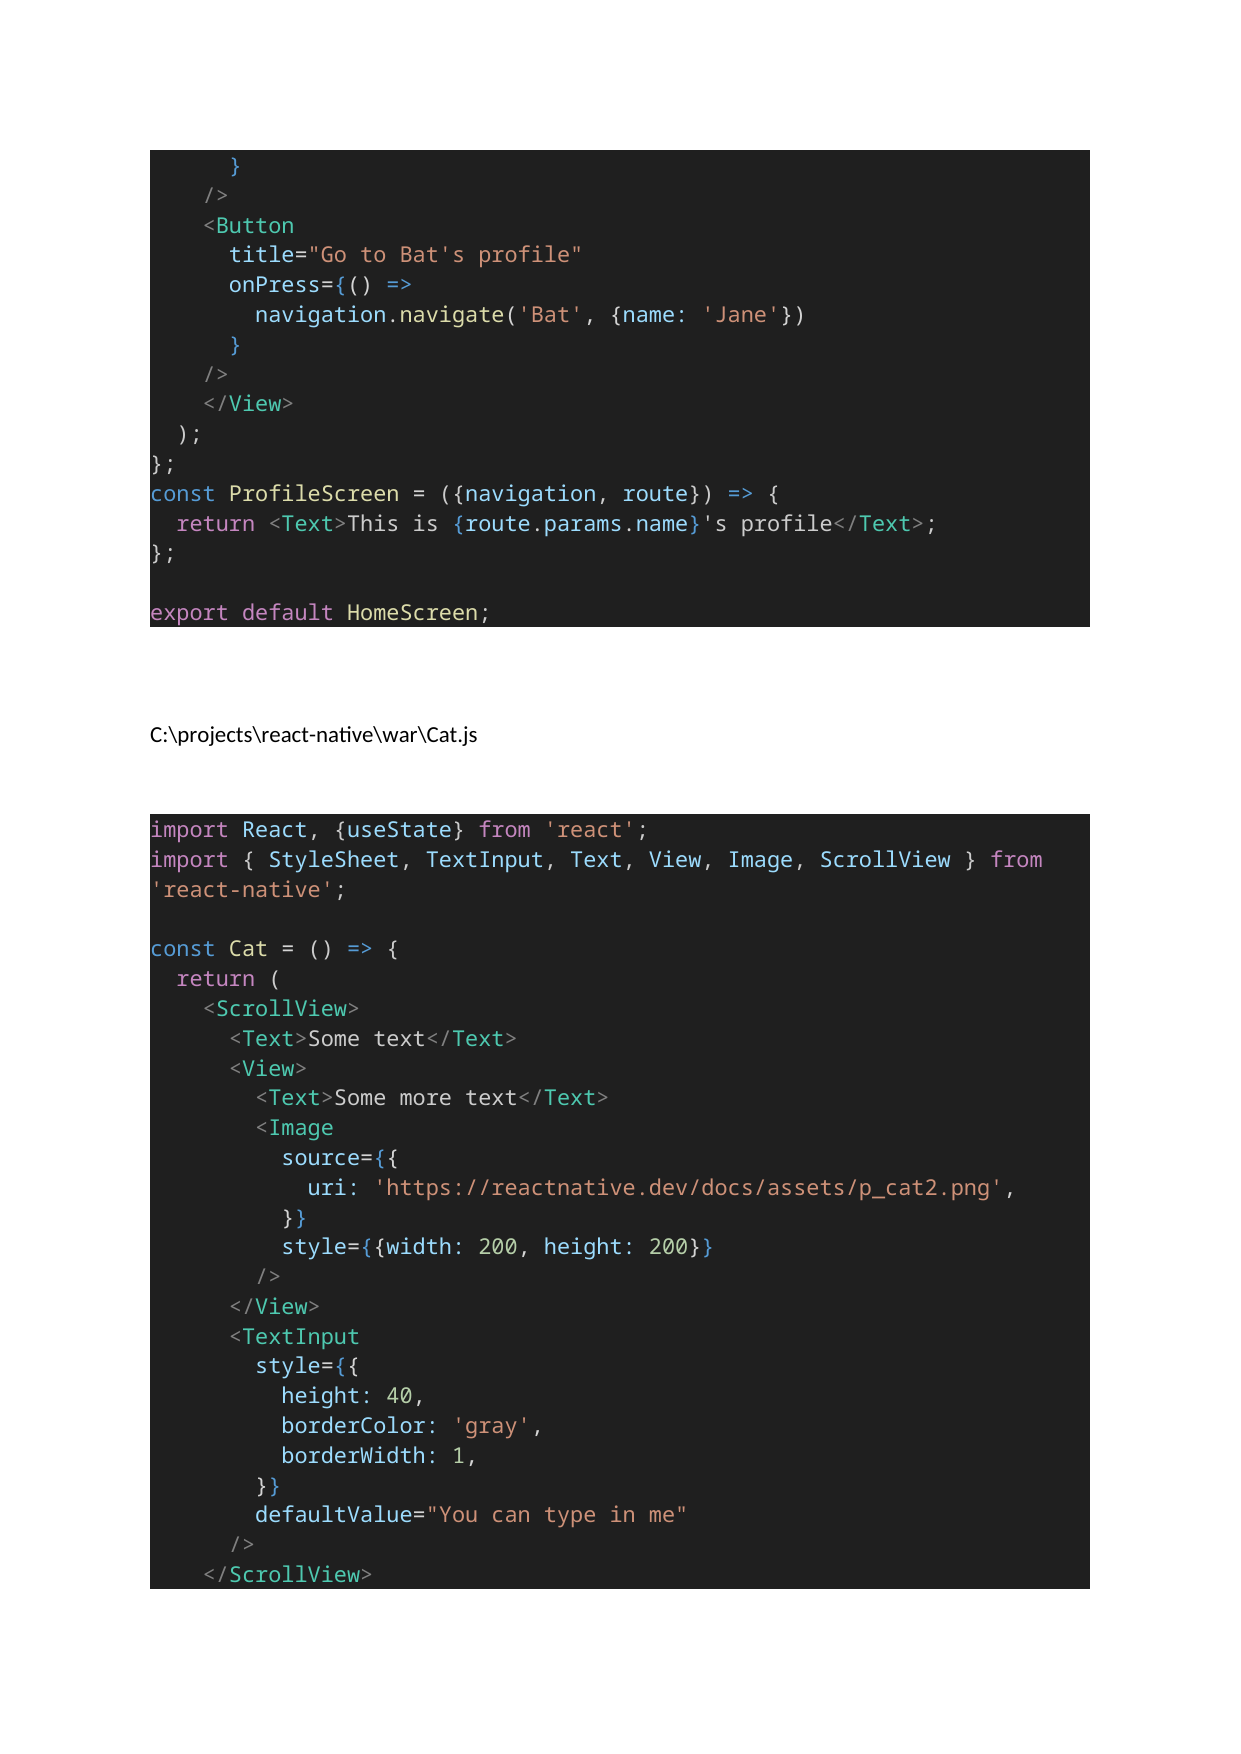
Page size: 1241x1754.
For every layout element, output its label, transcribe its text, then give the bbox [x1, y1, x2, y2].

text <Image [150, 1112, 1090, 1142]
text }; [150, 537, 1090, 567]
text export default HomeScreen; [150, 597, 1090, 627]
text const Cat = () => { [150, 933, 1090, 963]
text style={{width: 200, height: 200}} [150, 1231, 1090, 1261]
text <TextInput [150, 1321, 1090, 1350]
text } [150, 329, 1090, 358]
text <Text>Some more text</Text> [150, 1082, 1090, 1112]
text /> [150, 180, 1090, 209]
text navigation.navigate('Bat', {name: 'Jane'}) [150, 299, 1090, 329]
text }} [150, 1469, 1090, 1499]
text /> [150, 1261, 1090, 1291]
text }; [150, 448, 1090, 478]
text uri: 'https://reactnative.dev/docs/assets/p_cat2.png', [150, 1172, 1090, 1201]
text import React, {useState} from 'react'; [150, 814, 1090, 844]
text <View> [150, 1052, 1090, 1082]
text } [150, 150, 1090, 180]
text <Text>Some text</Text> [150, 1023, 1090, 1052]
text title="Go to Bat's profile" [150, 239, 1090, 269]
text /> [150, 1529, 1090, 1559]
text ); [150, 418, 1090, 448]
text <ScrollView> [150, 993, 1090, 1023]
text const ProfileScreen = ({navigation, route}) => { [150, 478, 1090, 507]
text </ScrollView> [150, 1559, 1090, 1589]
text /> [150, 358, 1090, 388]
text </View> [150, 388, 1090, 418]
text defaultValue="You can type in me" [150, 1499, 1090, 1529]
text </View> [150, 1291, 1090, 1321]
text borderWidth: 1, [150, 1440, 1090, 1469]
text <Button [150, 209, 1090, 239]
text source={{ [150, 1142, 1090, 1172]
text return ( [150, 963, 1090, 993]
text C:\projects\react-native\war\Cat.js [150, 720, 1090, 748]
text height: 40, [150, 1380, 1090, 1410]
text }} [150, 1201, 1090, 1231]
text import { StyleSheet, TextInput, Text, View, Image, ScrollView } from 'react-native'; [150, 844, 1090, 903]
text onPress={() => [150, 269, 1090, 299]
text return <Text>This is {route.params.name}'s profile</Text>; [150, 507, 1090, 537]
text style={{ [150, 1350, 1090, 1380]
text borderColor: 'gray', [150, 1410, 1090, 1440]
